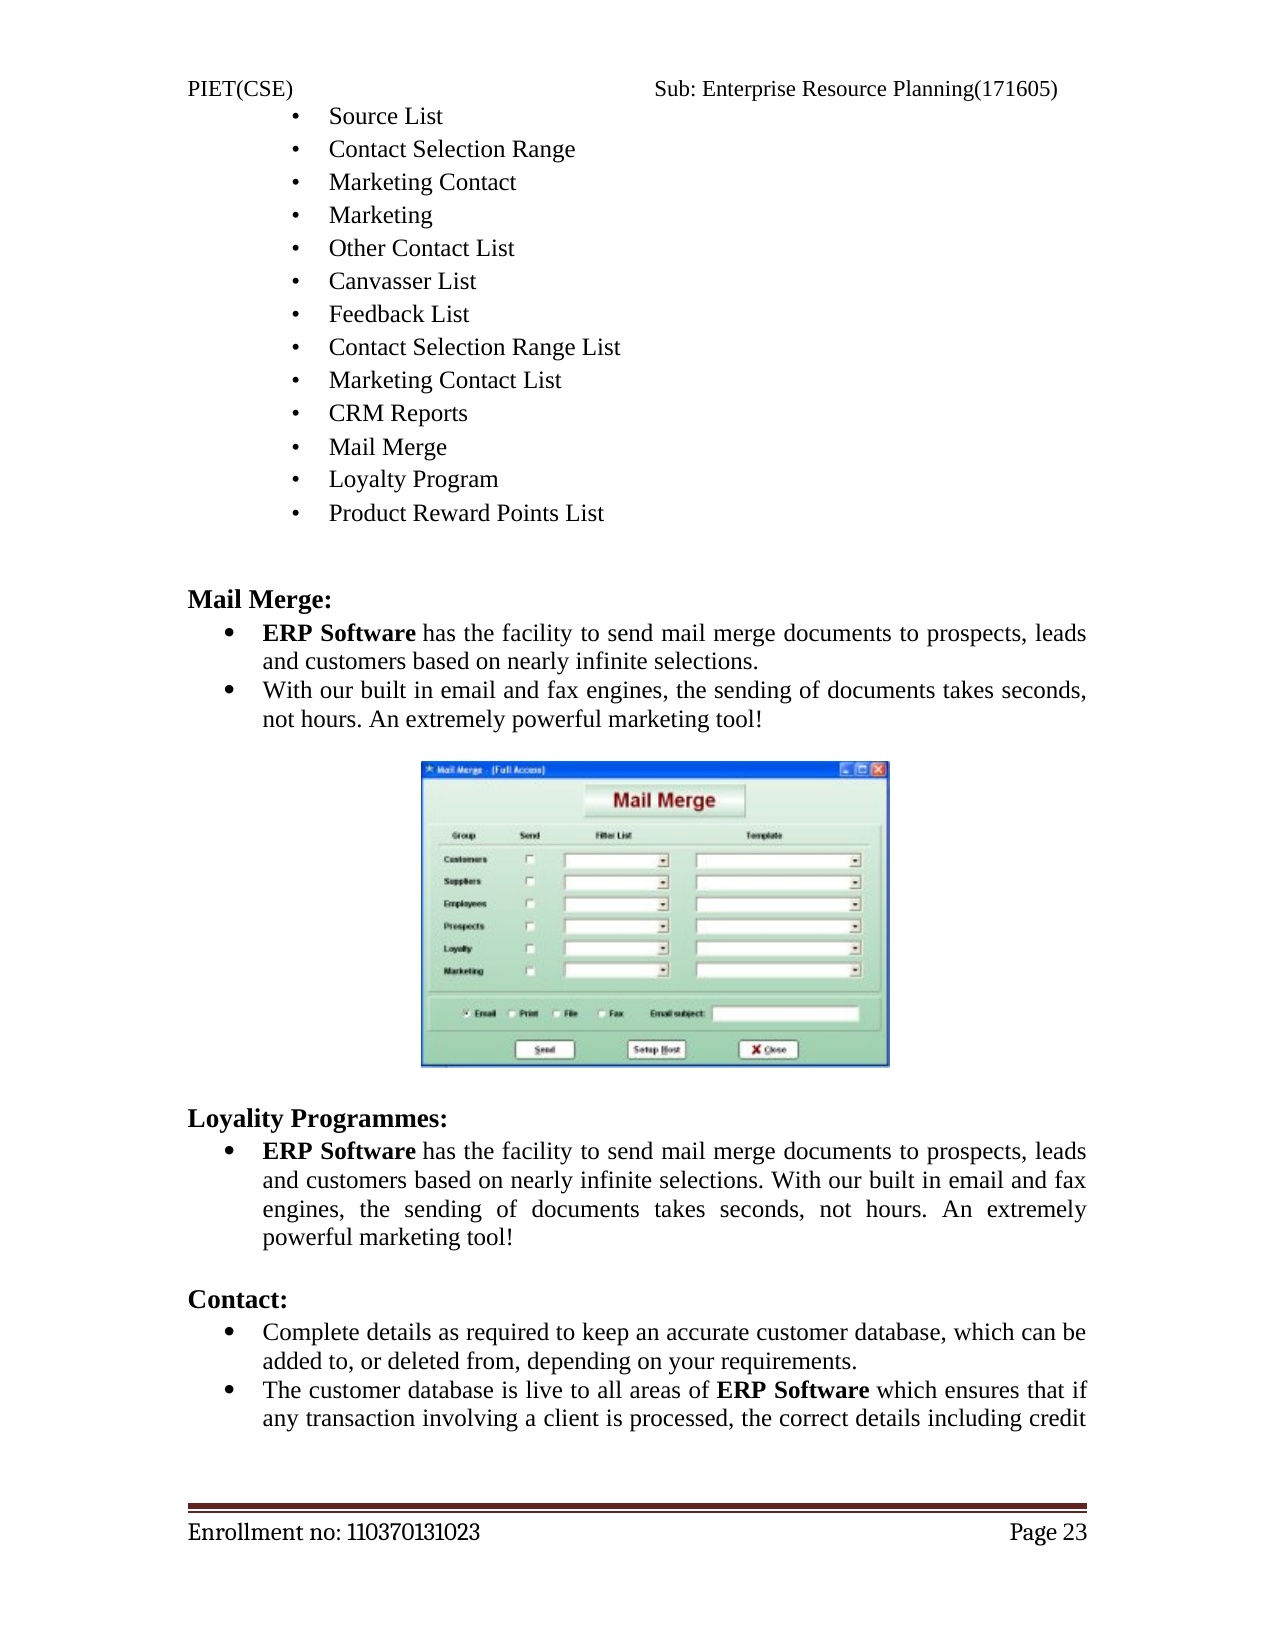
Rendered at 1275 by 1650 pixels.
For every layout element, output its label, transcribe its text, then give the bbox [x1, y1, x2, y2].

list Marketing Contact List [291, 366, 1087, 394]
list Marketing [291, 200, 1087, 229]
list Source List [291, 101, 1087, 130]
list ERP Software has the facility to send mail merge documents to prospects, leads and customers based on nearly infinite selections. With our built in email and fax engines, the sending of documents takes seconds, not hours. An extremely powerful marketing tool! [225, 1136, 1087, 1251]
list Feedback List [291, 299, 1087, 328]
list Complete details as required to keep an accurate customer database, which can be added to, or deleted from, depending on your requirements. [225, 1317, 1087, 1375]
subtitle Contact: [187, 1283, 1087, 1314]
list Other Contact List [291, 233, 1087, 262]
list CRM Reports [291, 398, 1087, 427]
list Contact Selection Range List [291, 332, 1087, 361]
subtitle Loyality Programmes: [187, 1102, 1087, 1133]
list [225, 1375, 1087, 1432]
list Canvasser List [291, 266, 1087, 295]
list Mail Merge [291, 432, 1087, 460]
list Loyalty Program [291, 464, 1087, 493]
list Contact Selection Range [291, 134, 1087, 163]
list Product Reward Points List [291, 498, 1087, 526]
picture [421, 761, 890, 1068]
subtitle Mail Merge: [187, 583, 1087, 614]
list With our built in email and fax engines, the sending of documents takes seconds, not hours. An extremely powerful marketing tool! [225, 675, 1087, 733]
list Marketing Contact [291, 167, 1087, 196]
list ERP Software has the facility to send mail merge documents to prospects, leads and customers based on nearly infinite selections. [225, 618, 1087, 675]
